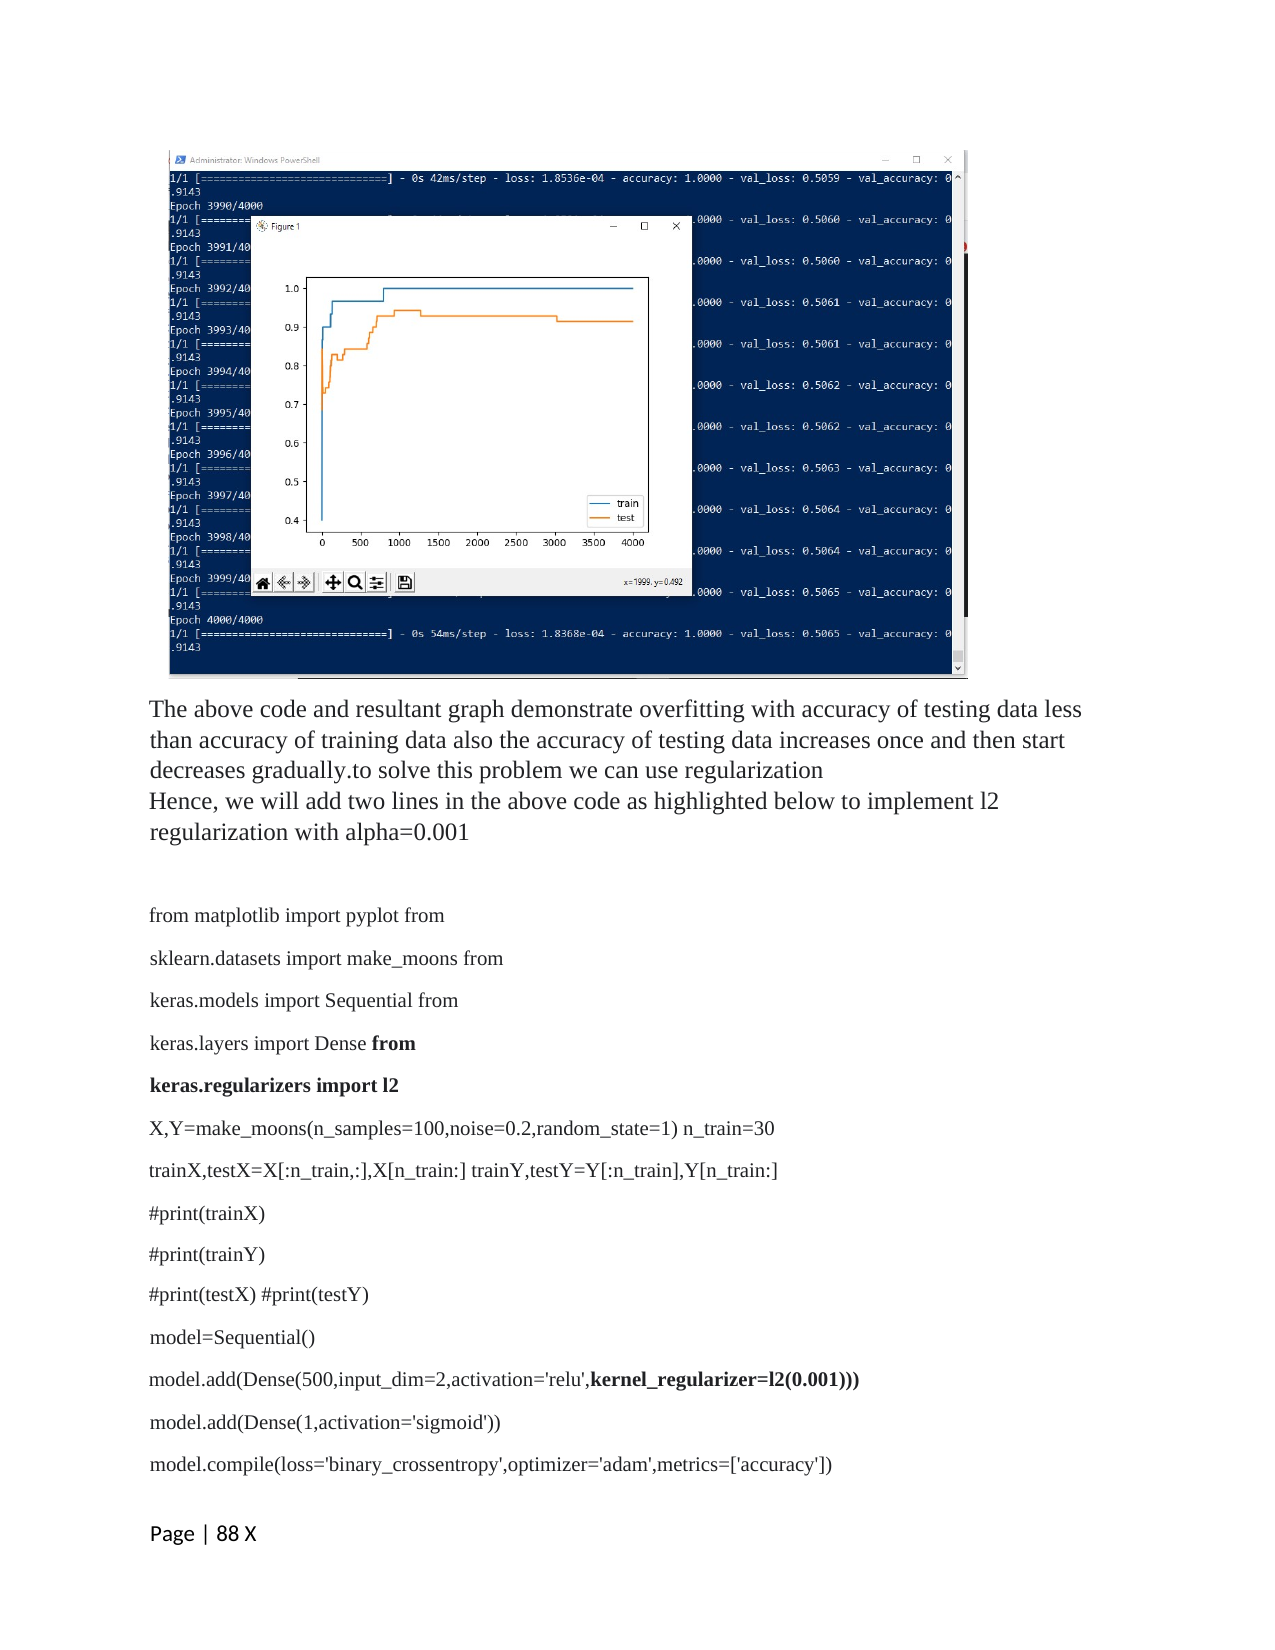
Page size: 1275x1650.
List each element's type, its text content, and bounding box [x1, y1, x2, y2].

text #print(trainY) [148, 1242, 789, 1266]
text The above code and resultant graph demonstrate overfitting with accuracy of testing data less than accuracy of training data also the accuracy of testing data increases once and then start decreases gradually.to solve this problem we can use regularization [148, 694, 1125, 784]
text #print(trainX) [148, 1201, 789, 1225]
text X,Y=make_moons(n_samples=100,noise=0.2,random_state=1) n_train=30 [148, 1116, 789, 1140]
text #print(testX) #print(testY) model=Sequential() [148, 1282, 383, 1349]
text from matplotlib import pyplot from sklearn.datasets import make_moons from keras.models import Sequential from keras.layers import Dense from keras.regularizers import l2 [148, 903, 516, 1097]
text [148, 1367, 1125, 1476]
text Hence, we will add two lines in the above code as highlighted below to implement l2 regularization with alpha=0.001 [148, 786, 1125, 846]
text trainX,testX=X[:n_train,:],X[n_train:] trainY,testY=Y[:n_train],Y[n_train:] [148, 1158, 789, 1182]
picture [168, 150, 968, 679]
